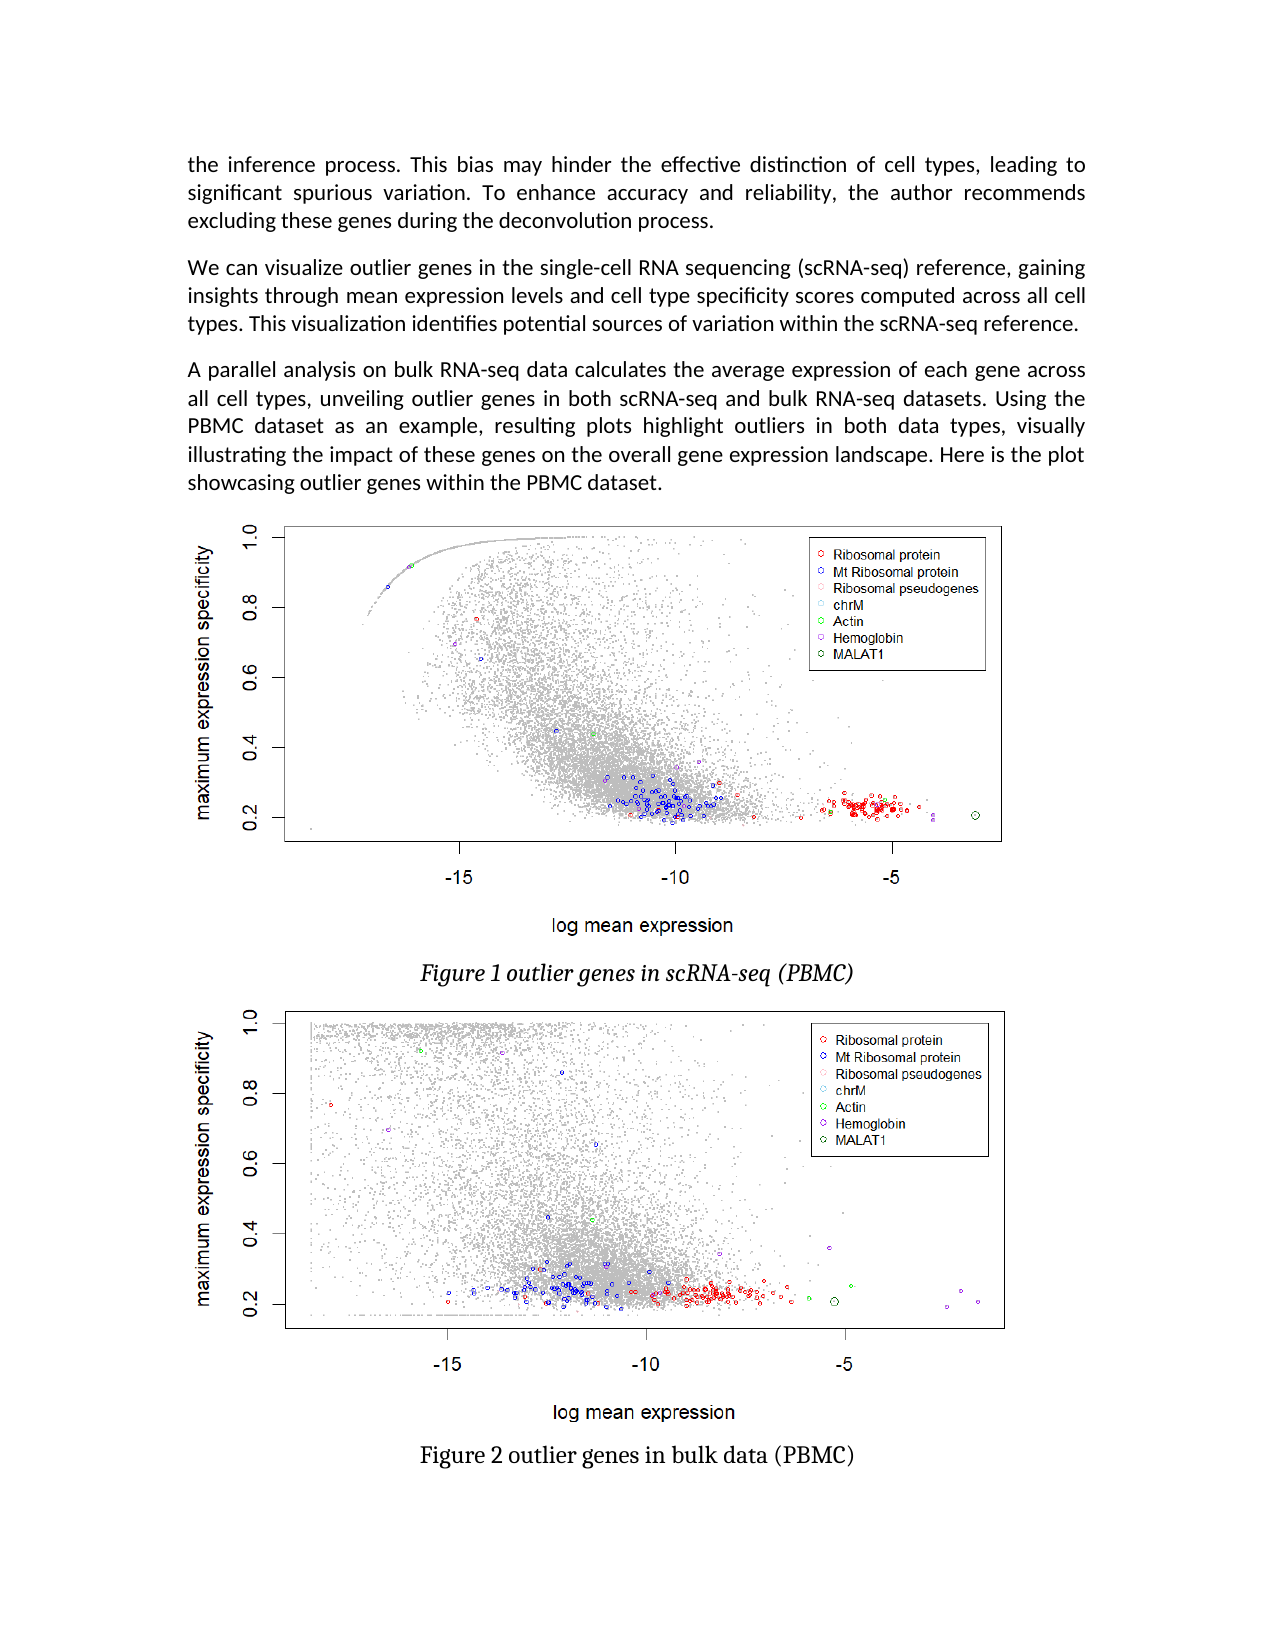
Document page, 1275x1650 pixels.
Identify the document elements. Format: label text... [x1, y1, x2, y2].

text Figure outlier genes in scRNA-seq (PBMC) [187, 958, 1087, 987]
text We can visualize outlier genes in the single-cell RNA sequencing (scRNA-seq) reference, gaining insights through mean expression levels and cell type specificity scores computed across all cell types. This visualization identifies potential sources of variation within the scRNA-seq reference. [187, 253, 1087, 337]
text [187, 150, 1087, 234]
picture [187, 1006, 1054, 1422]
text A parallel analysis on bulk RNA-seq data calculates the average expression of each gene across all cell types, unveiling outlier genes in both scRNA-seq and bulk RNA-seq datasets. Using the PBMC dataset as an example, resulting plots highlight outliers in both data types, visually illustrating the impact of these genes on the overall gene expression landscape. Here is the plot showcasing outlier genes within the PBMC dataset. [187, 356, 1087, 496]
text Figure 2 outlier genes in bulk data (PBMC) [187, 1441, 1087, 1469]
picture [187, 514, 1050, 940]
